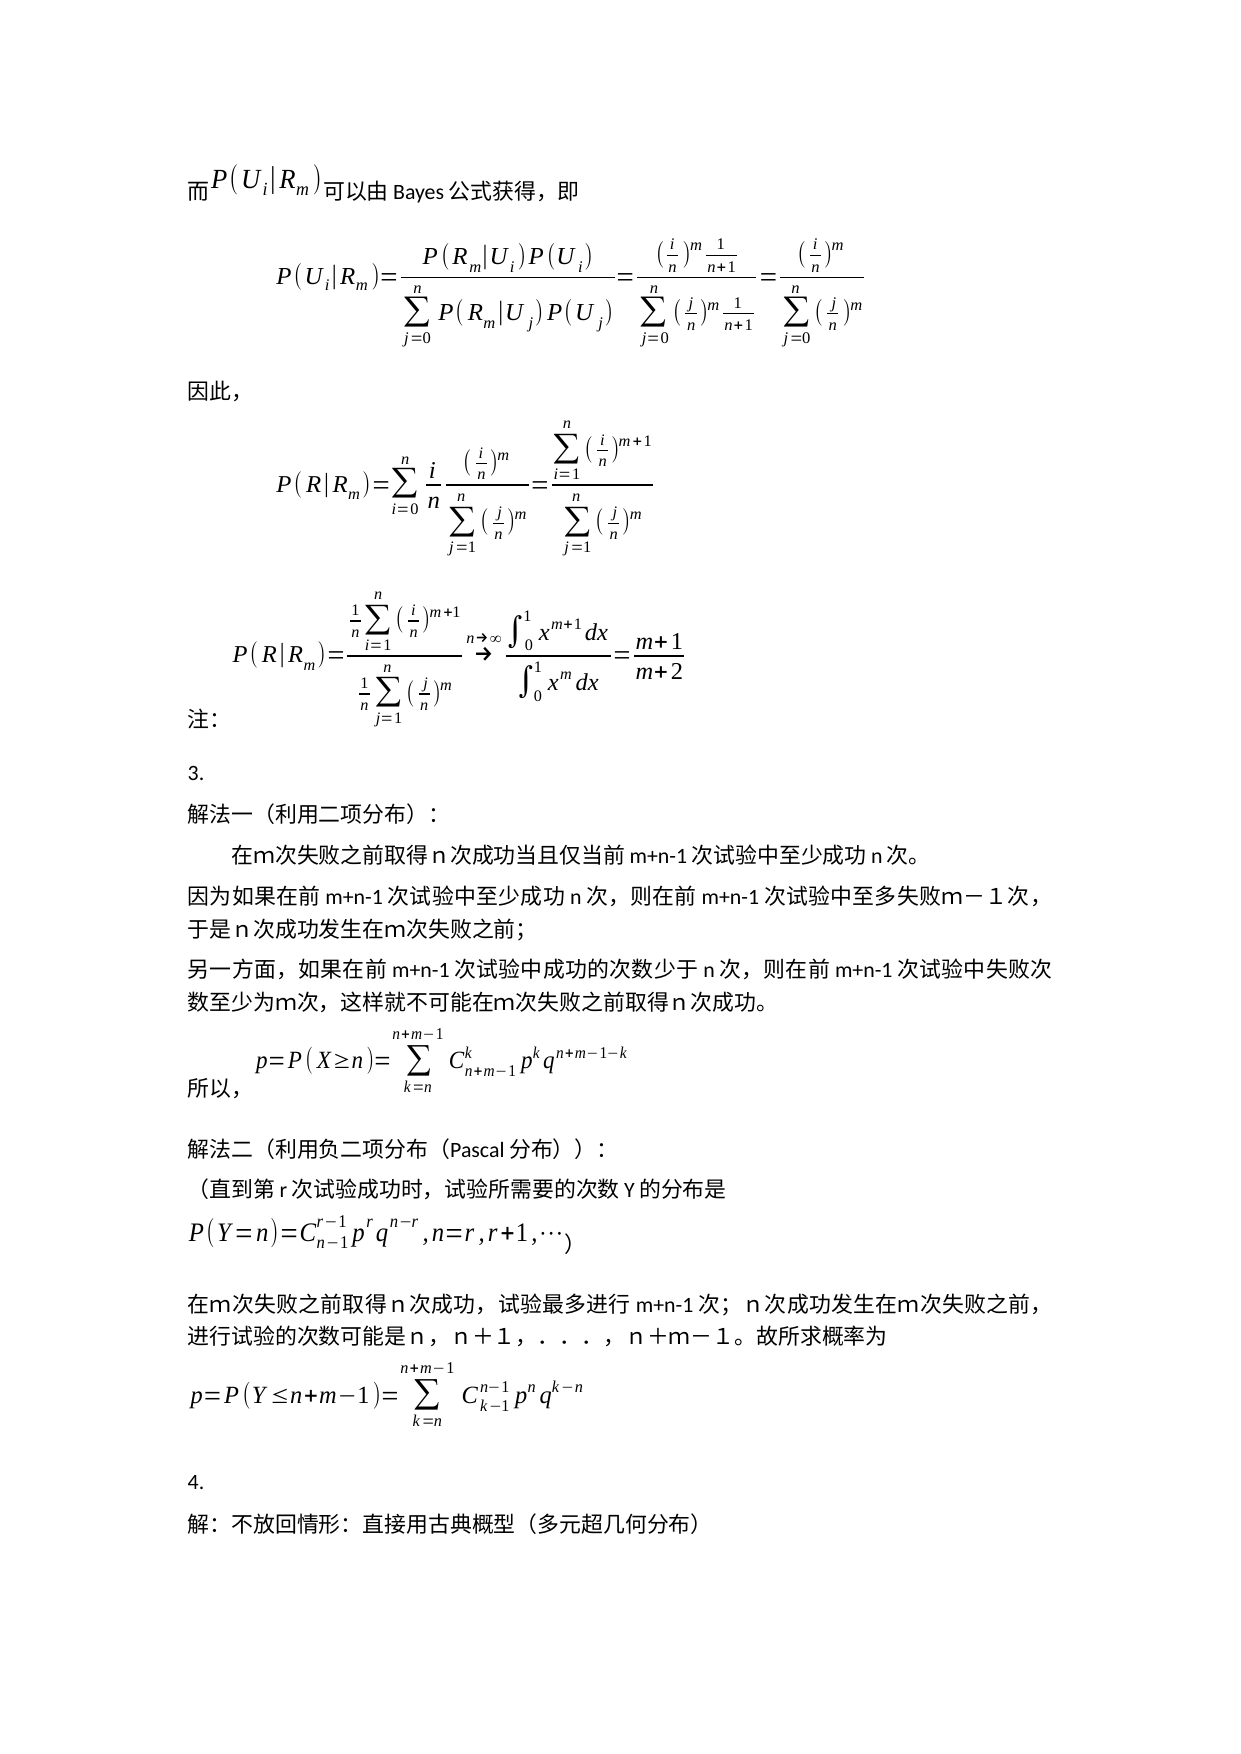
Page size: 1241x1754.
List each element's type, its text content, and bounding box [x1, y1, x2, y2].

text 解法二（利用负二项分布（Pascal分布））： [187, 1131, 1053, 1164]
text （直到第r次试验成功时，试验所需要的次数Y的分布是 [187, 1172, 1053, 1204]
text 因此， [187, 374, 1053, 406]
text 解法一（利用二项分布）： [187, 797, 1053, 829]
text 解：不放回情形：直接用古典概型（多元超几何分布） [187, 1506, 1053, 1539]
text 在ｍ次失败之前取得ｎ次成功当且仅当前m+n-1次试验中至少成功n次。 [187, 838, 1053, 870]
text 所以， [187, 1025, 1053, 1123]
text 4. [187, 1465, 1053, 1498]
text 因为如果在前m+n-1次试验中至少成功n次，则在前m+n-1次试验中至多失败ｍ－１次，于是ｎ次成功发生在ｍ次失败之前； [187, 879, 1053, 944]
text 注： [187, 585, 1053, 748]
text 另一方面，如果在前m+n-1次试验中成功的次数少于n次，则在前m+n-1次试验中失败次数至少为ｍ次，这样就不可能在ｍ次失败之前取得ｎ次成功。 [187, 952, 1053, 1017]
text 3. [187, 756, 1053, 789]
text ） [187, 1213, 1053, 1278]
text 而可以由Bayes公式获得，即 [187, 162, 1053, 227]
text 在ｍ次失败之前取得ｎ次成功，试验最多进行m+n-1次；ｎ次成功发生在ｍ次失败之前，进行试验的次数可能是ｎ，ｎ＋１，．．．，ｎ＋ｍ－１。故所求概率为 [187, 1286, 1053, 1351]
